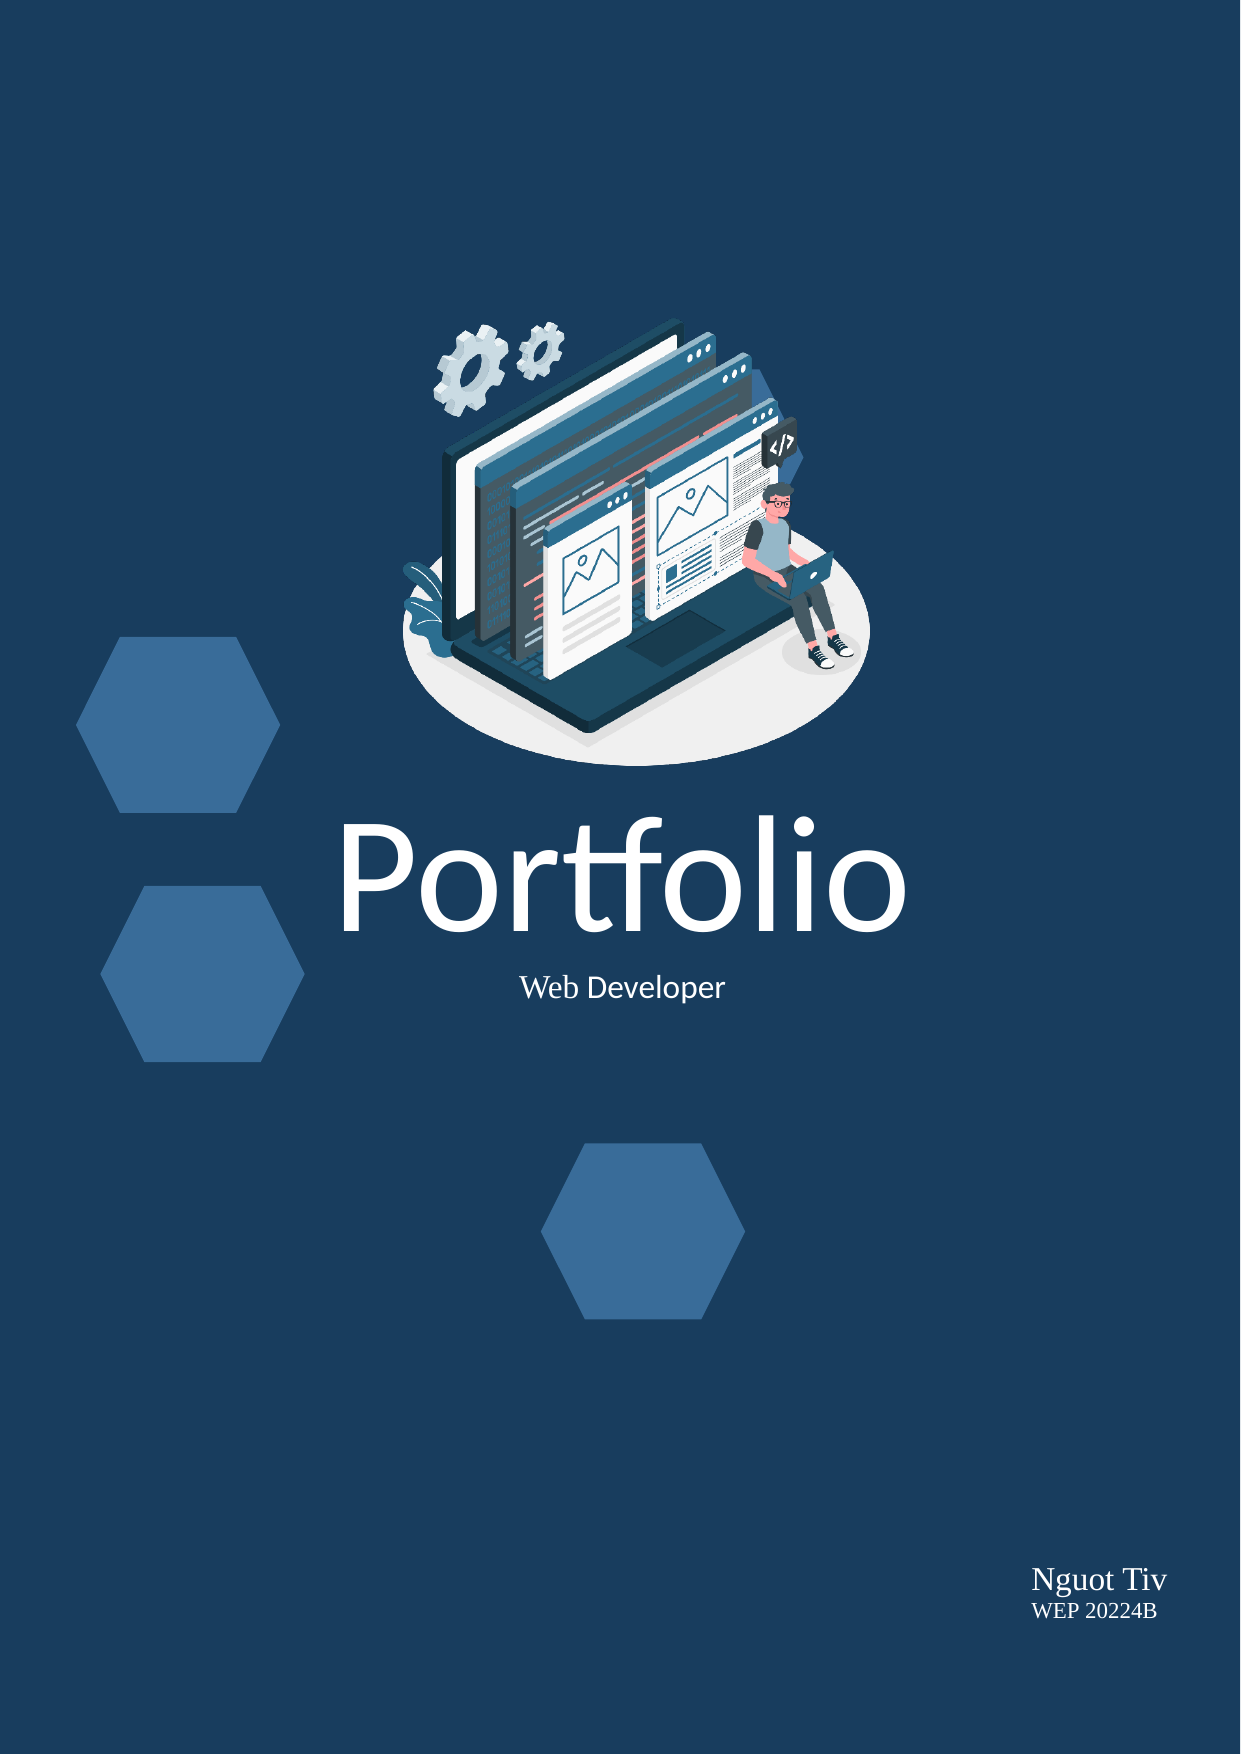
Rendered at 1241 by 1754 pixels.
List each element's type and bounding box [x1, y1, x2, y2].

picture [388, 288, 884, 784]
